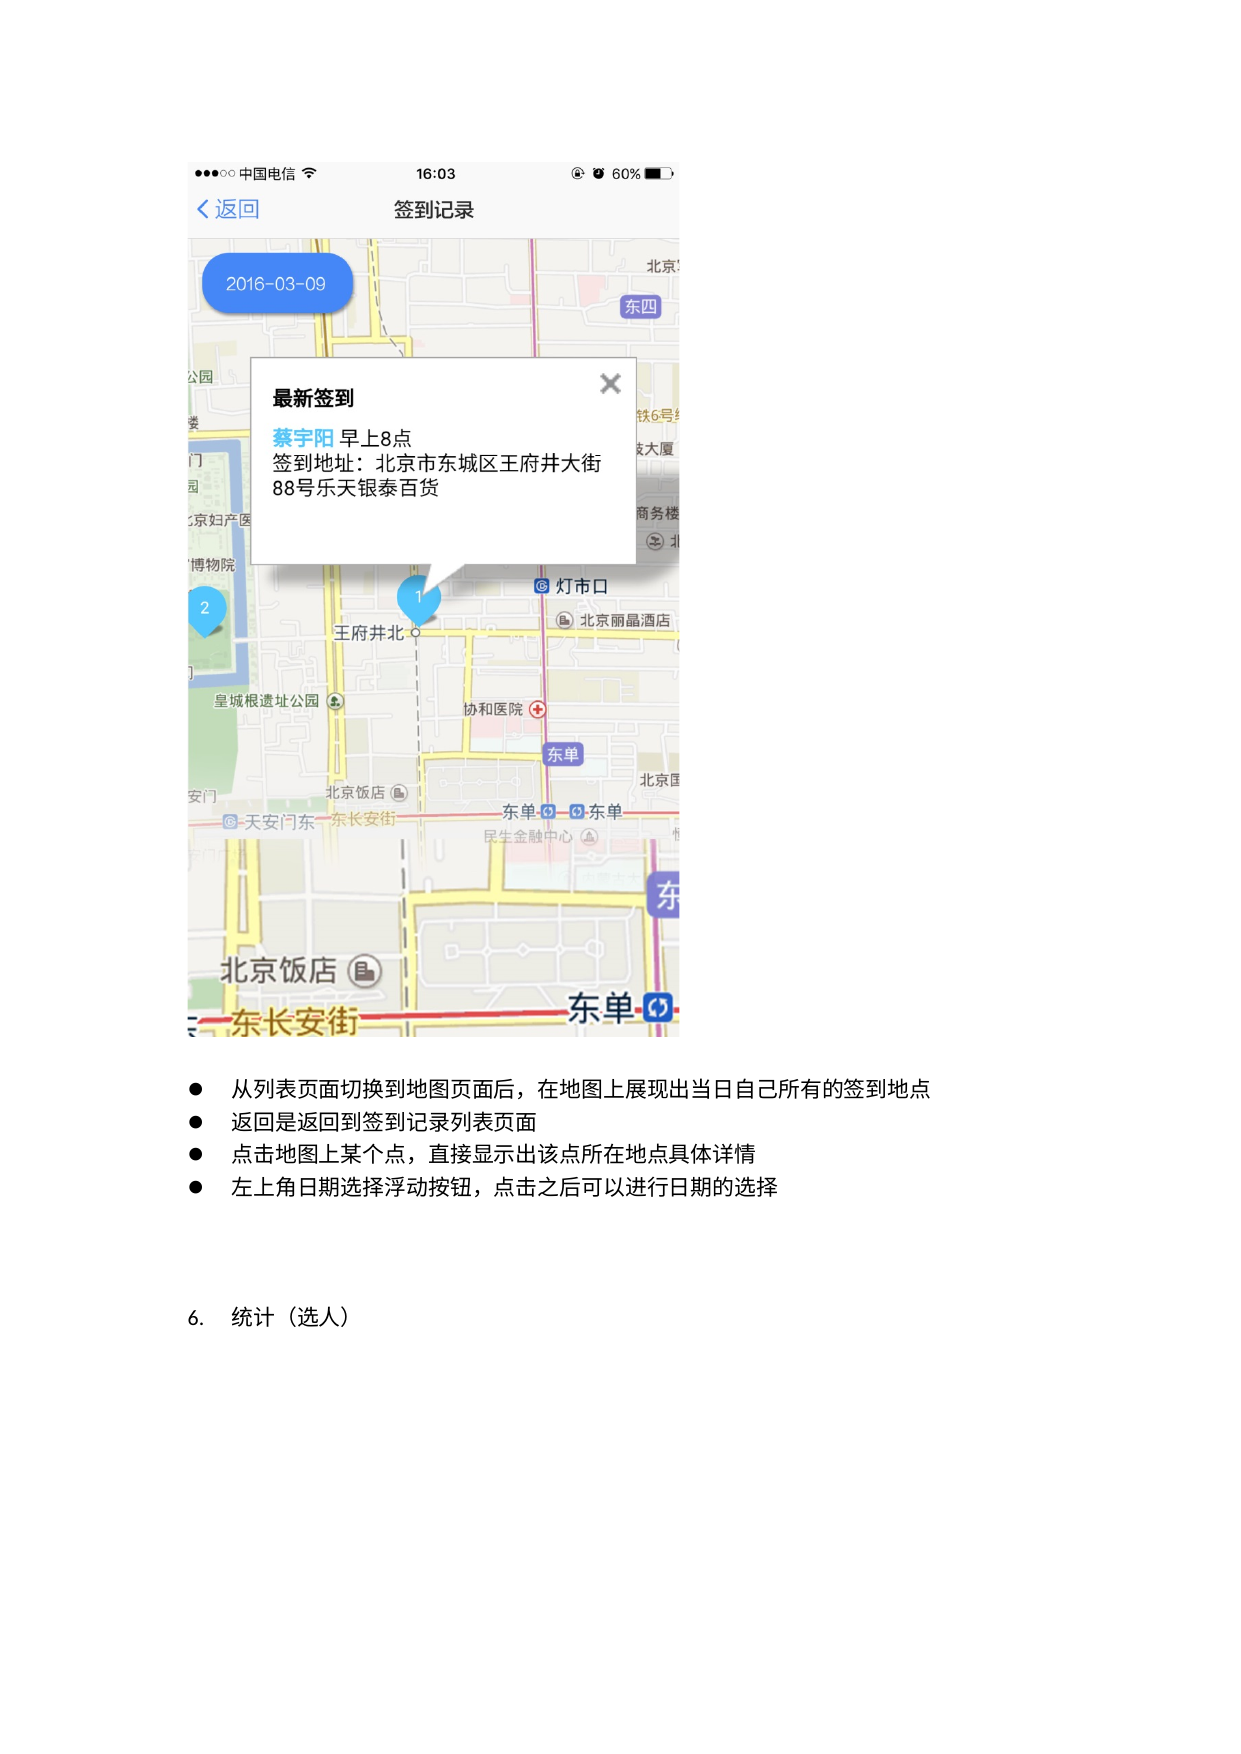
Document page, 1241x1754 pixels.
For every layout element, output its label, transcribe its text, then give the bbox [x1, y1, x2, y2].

picture [187, 162, 680, 1037]
list 左上角日期选择浮动按钮，点击之后可以进行日期的选择 [187, 1169, 1053, 1202]
list 返回是返回到签到记录列表页面 [187, 1104, 1053, 1137]
list 统计（选人） [187, 1299, 1053, 1332]
list 点击地图上某个点，直接显示出该点所在地点具体详情 [187, 1137, 1053, 1169]
list 从列表页面切换到地图页面后，在地图上展现出当日自己所有的签到地点 [187, 1072, 1053, 1104]
